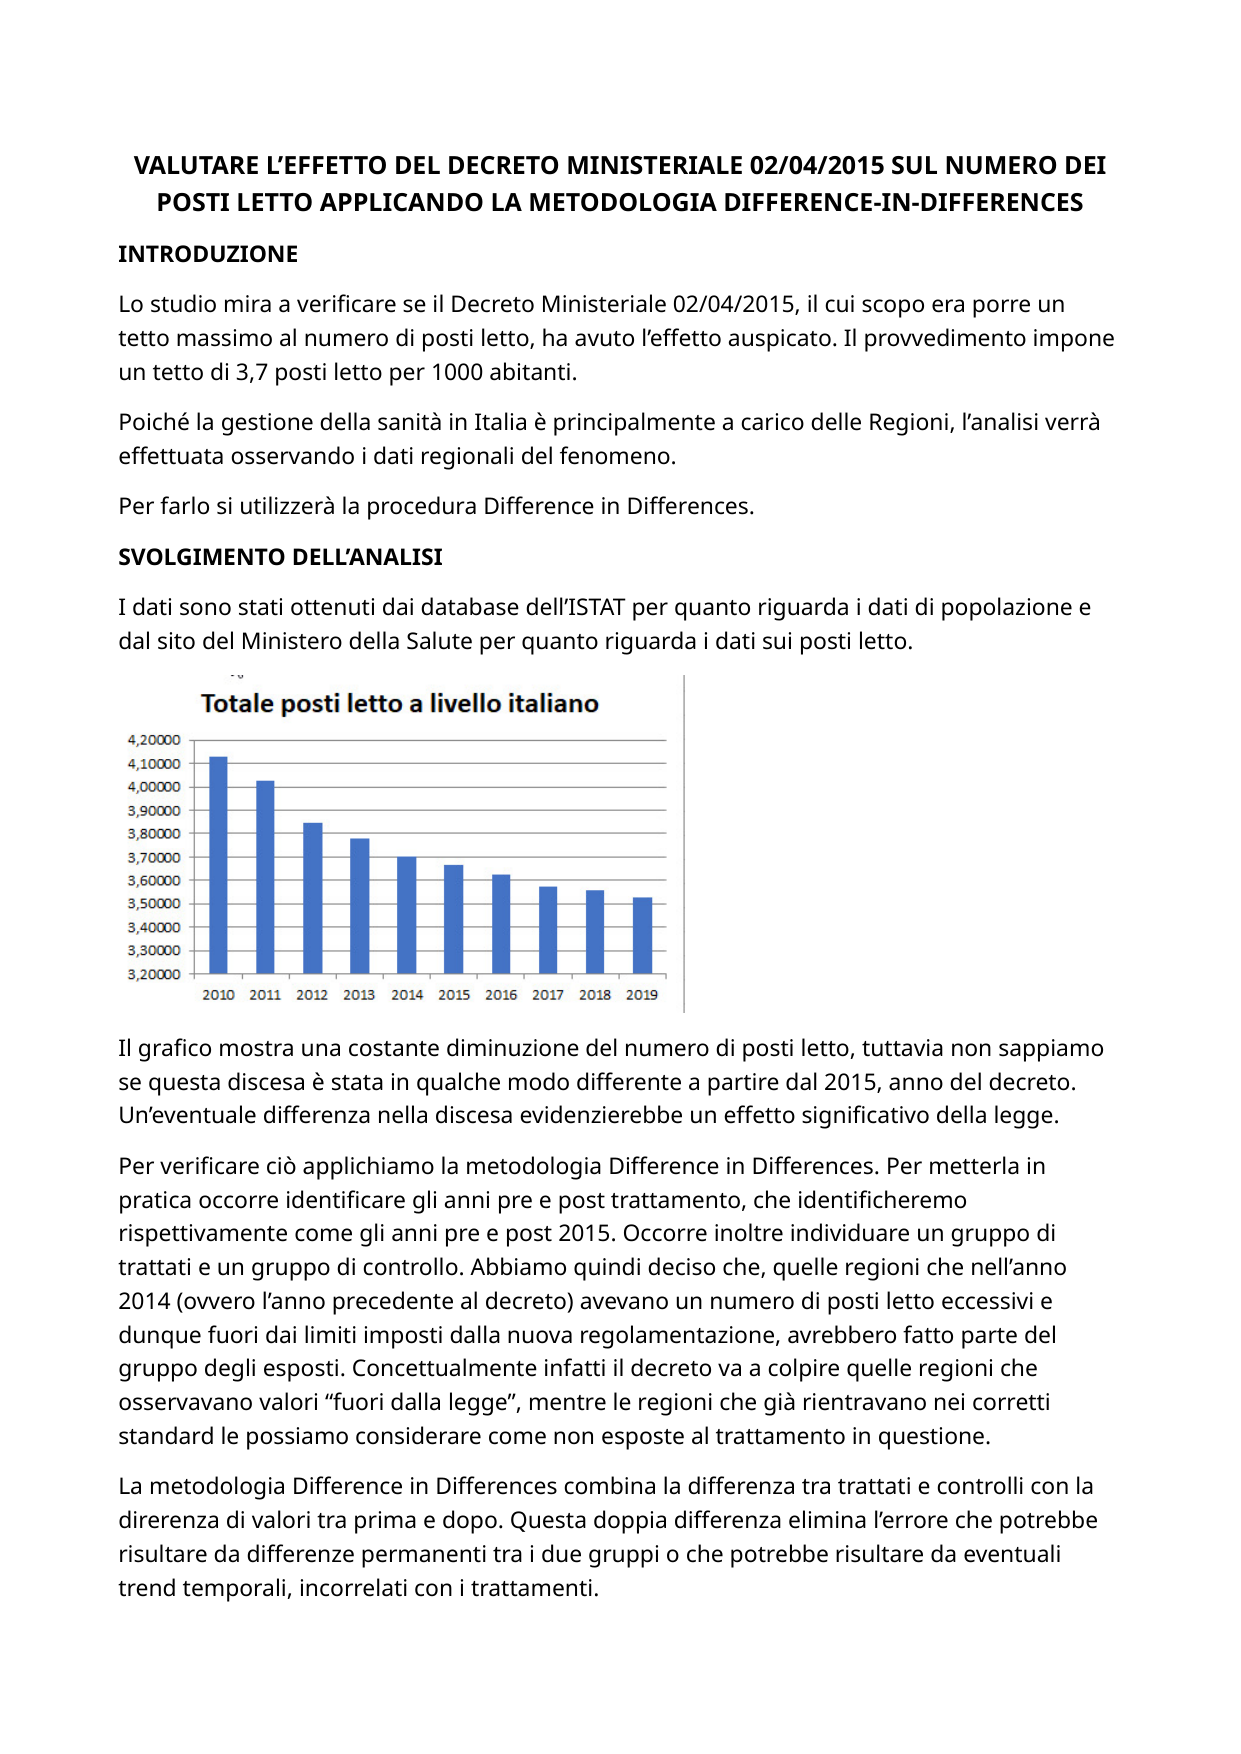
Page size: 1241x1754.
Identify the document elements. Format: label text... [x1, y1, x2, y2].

text La metodologia Difference in Differences combina la differenza tra trattati e controlli con la direrenza di valori tra prima e dopo. Questa doppia differenza elimina l’errore che potrebbe risultare da differenze permanenti tra i due gruppi o che potrebbe risultare da eventuali trend temporali, incorrelati con i trattamenti. [118, 1470, 1122, 1603]
text I dati sono stati ottenuti dai database dell’ISTAT per quanto riguarda i dati di popolazione e dal sito del Ministero della Salute per quanto riguarda i dati sui posti letto. [118, 591, 1122, 656]
picture [118, 675, 686, 1013]
text SVOLGIMENTO DELL’ANALISI [118, 541, 1122, 572]
text Poiché la gestione della sanità in Italia è principalmente a carico delle Regioni, l’analisi verrà effettuata osservando i dati regionali del fenomeno. [118, 406, 1122, 471]
text Lo studio mira a verificare se il Decreto Ministeriale 02/04/2015, il cui scopo era porre un tetto massimo al numero di posti letto, ha avuto l’effetto auspicato. Il provvedimento impone un tetto di 3,7 posti letto per 1000 abitanti. [118, 288, 1122, 387]
text VALUTARE L’EFFETTO DEL DECRETO MINISTERIALE 02/04/2015 SUL NUMERO DEI POSTI LETTO APPLICANDO LA METODOLOGIA DIFFERENCE-IN-DIFFERENCES [118, 148, 1122, 218]
text Per verificare ciò applichiamo la metodologia Difference in Differences. Per metterla in pratica occorre identificare gli anni pre e post trattamento, che identificheremo rispettivamente come gli anni pre e post 2015. Occorre inoltre individuare un gruppo di trattati e un gruppo di controllo. Abbiamo quindi deciso che, quelle regioni che nell’anno 2014 (ovvero l’anno precedente al decreto) avevano un numero di posti letto eccessivi e dunque fuori dai limiti imposti dalla nuova regolamentazione, avrebbero fatto parte del gruppo degli esposti. Concettualmente infatti il decreto va a colpire quelle regioni che osservavano valori “fuori dalla legge”, mentre le regioni che già rientravano nei corretti standard le possiamo considerare come non esposte al trattamento in questione. [118, 1150, 1122, 1451]
text Per farlo si utilizzerà la procedura Difference in Differences. [118, 490, 1122, 522]
text Il grafico mostra una costante diminuzione del numero di posti letto, tuttavia non sappiamo se questa discesa è stata in qualche modo differente a partire dal 2015, anno del decreto. Un’eventuale differenza nella discesa evidenzierebbe un effetto significativo della legge. [118, 1032, 1122, 1131]
text INTRODUZIONE [118, 238, 1122, 269]
